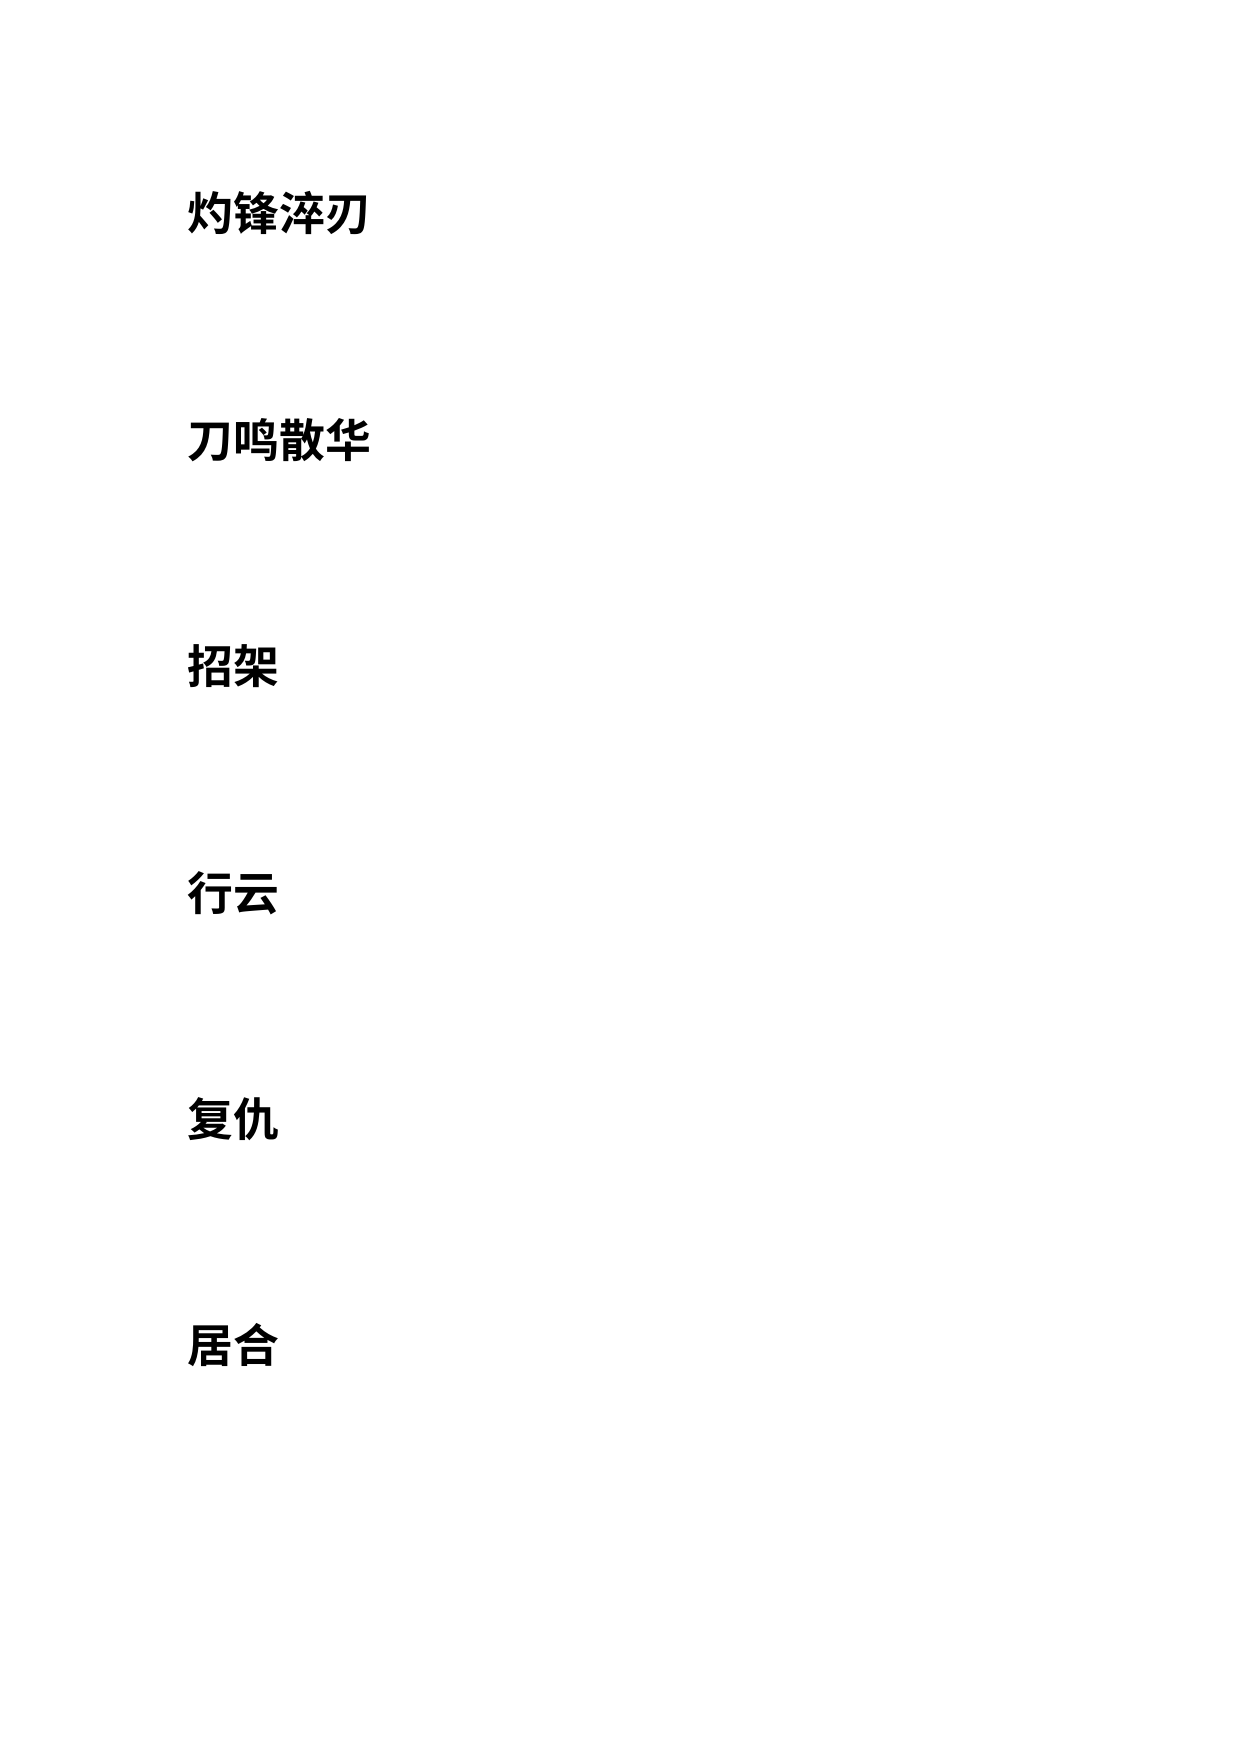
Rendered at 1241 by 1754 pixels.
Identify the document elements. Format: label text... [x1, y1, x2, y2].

subtitle 灼锋淬刃 [187, 162, 1053, 259]
subtitle 行云 [187, 841, 1053, 939]
subtitle 招架 [187, 615, 1053, 712]
subtitle 刀鸣散华 [187, 388, 1053, 486]
subtitle 复仇 [187, 1068, 1053, 1165]
subtitle 居合 [187, 1294, 1053, 1392]
